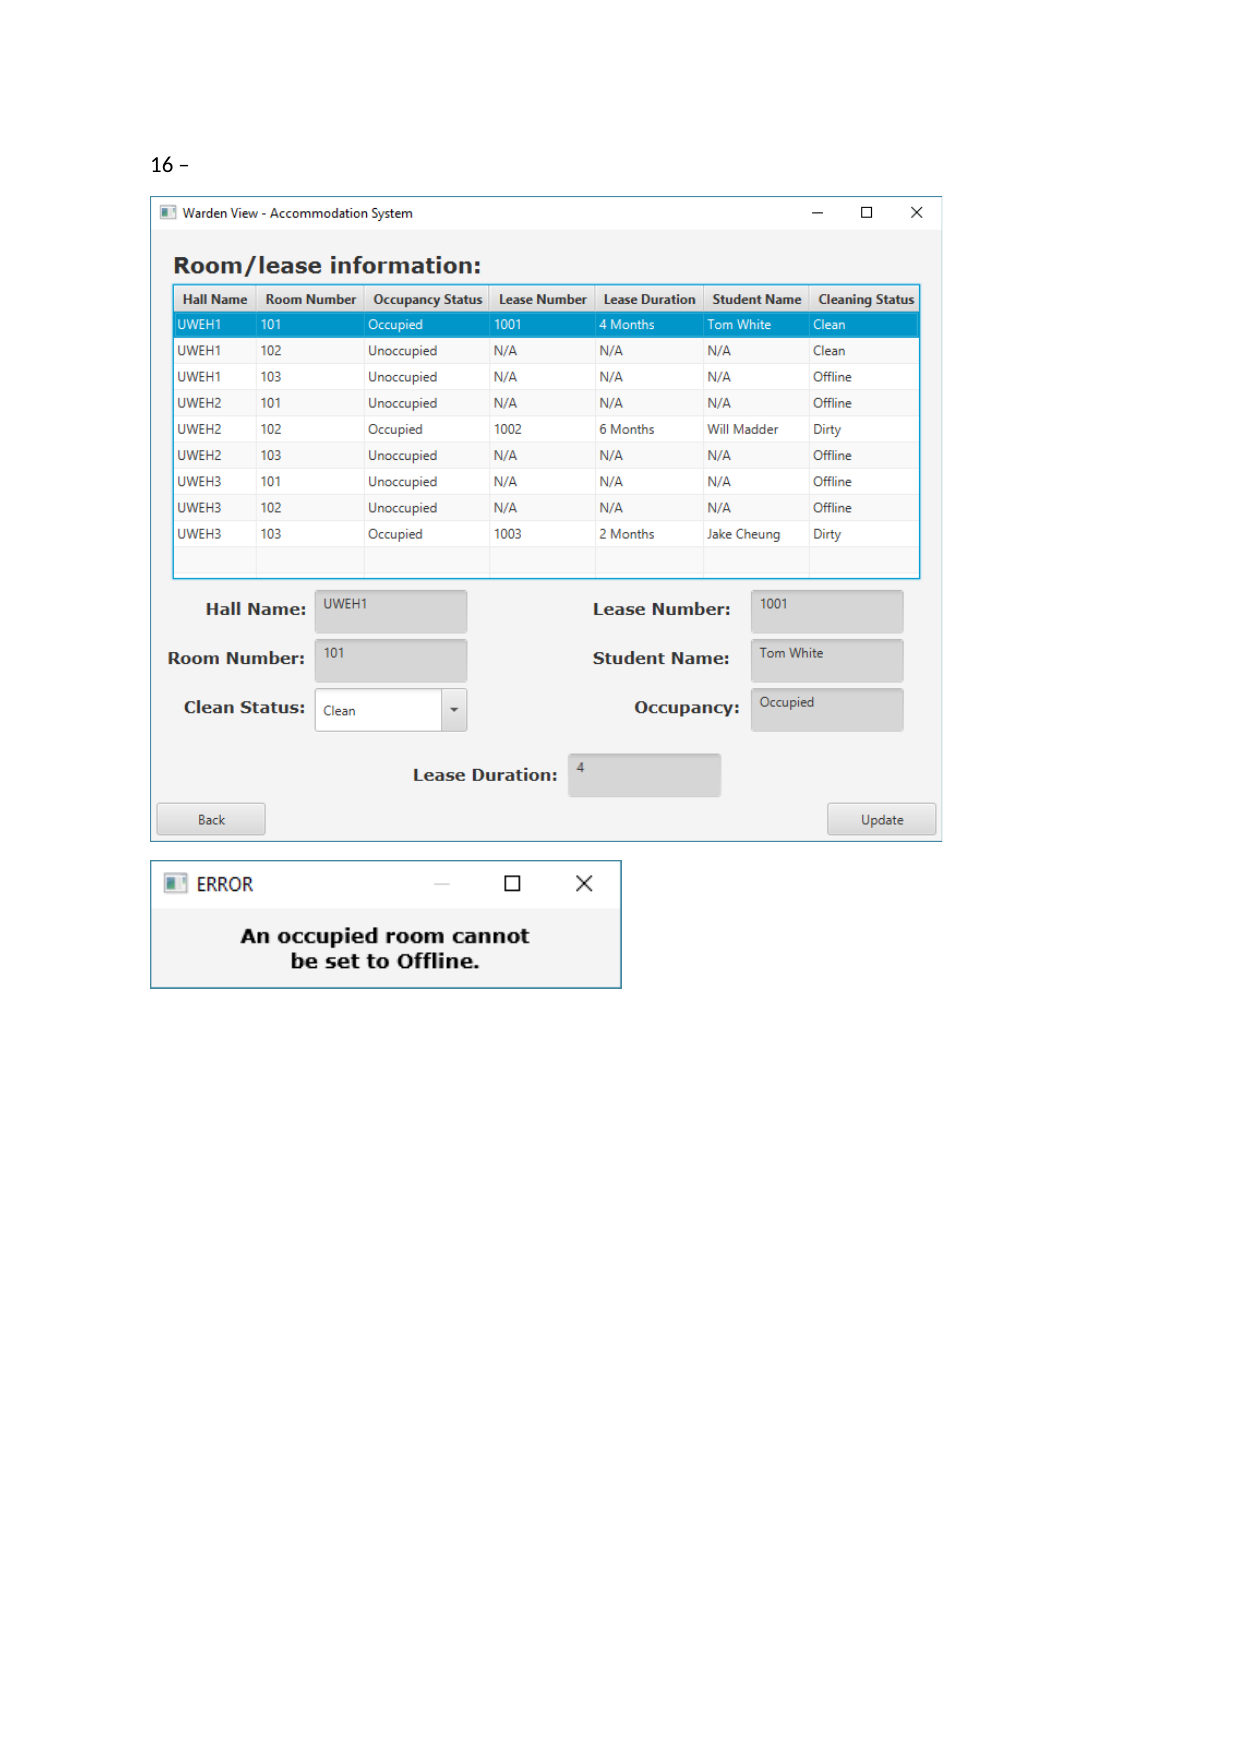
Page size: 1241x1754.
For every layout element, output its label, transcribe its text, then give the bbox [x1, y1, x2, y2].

text 16 – [150, 150, 1090, 178]
picture [150, 196, 943, 842]
picture [150, 860, 622, 989]
